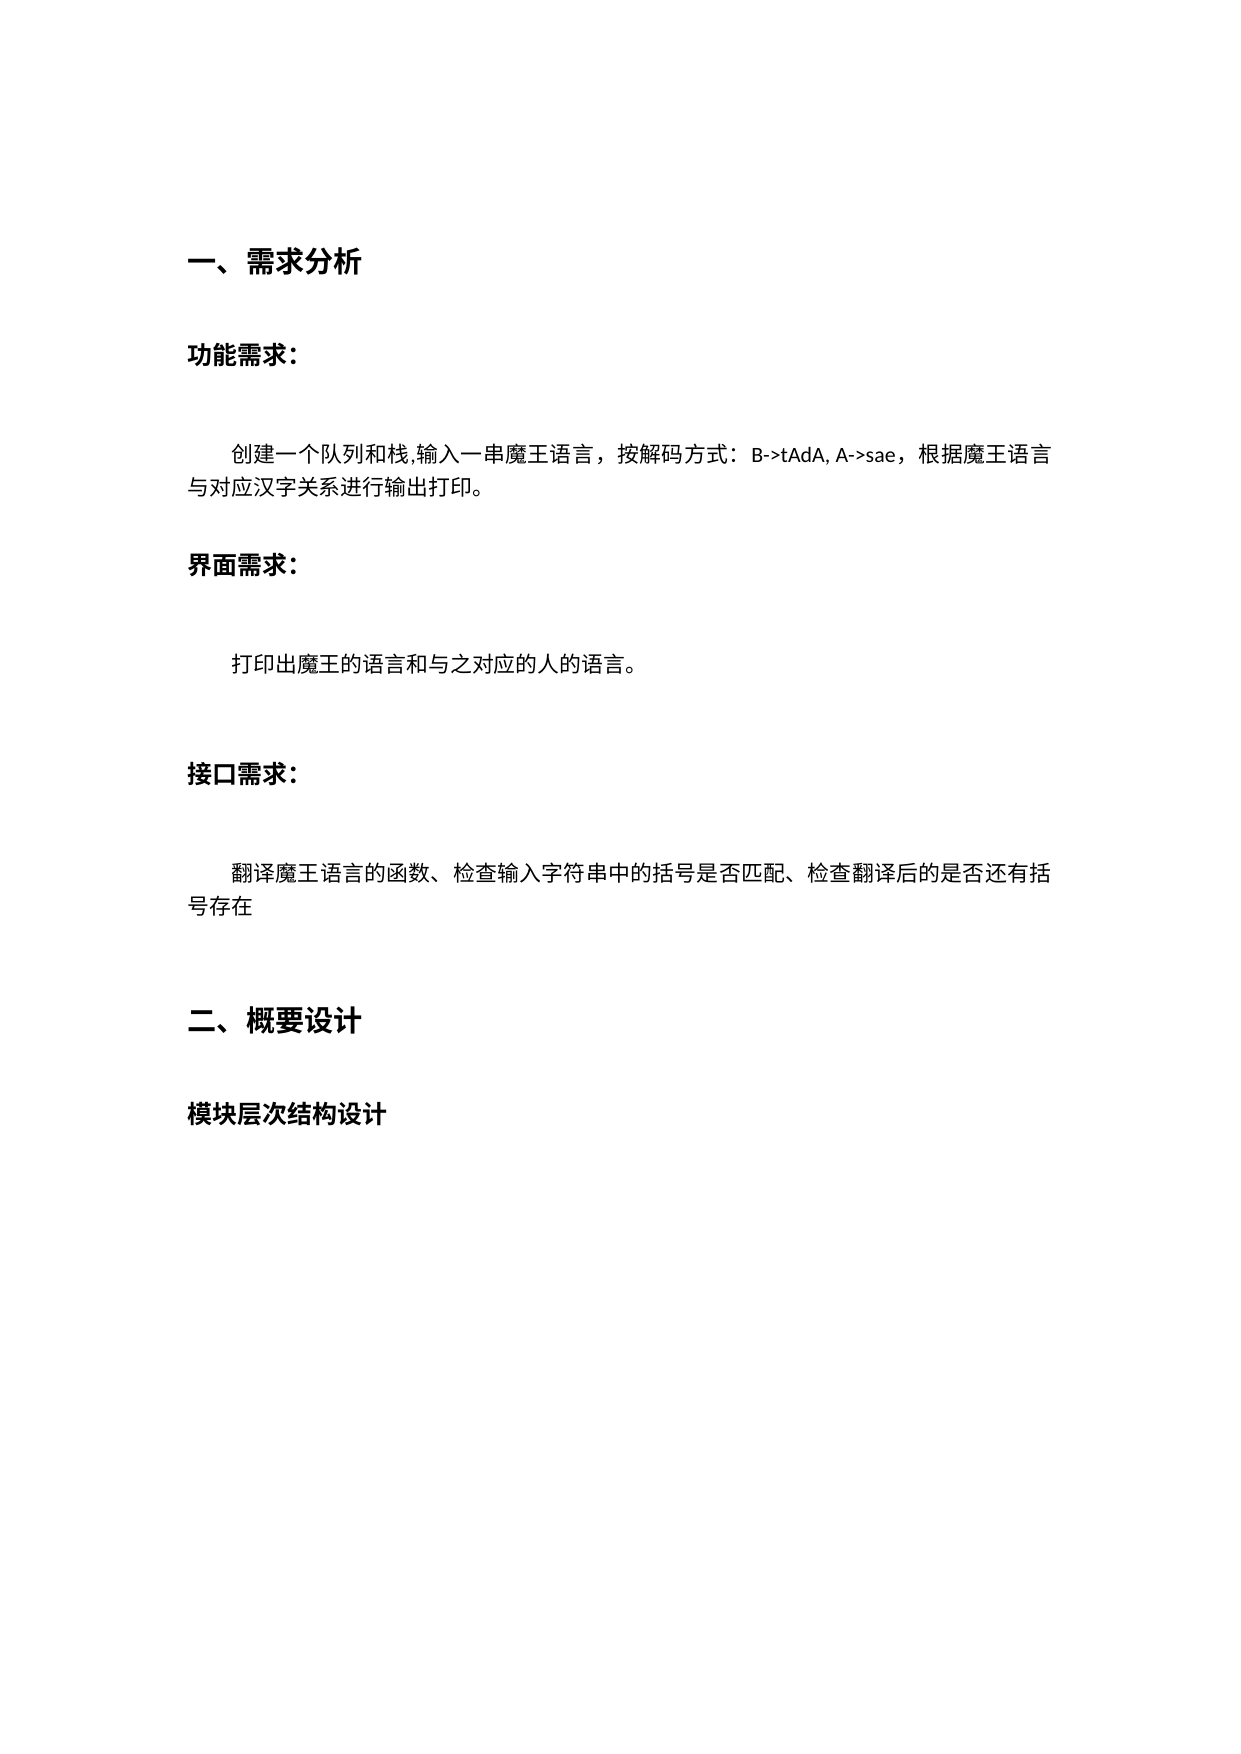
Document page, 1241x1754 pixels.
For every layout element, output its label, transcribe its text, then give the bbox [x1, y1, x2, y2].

list 需求分析 [187, 227, 1053, 292]
subtitle 界面需求： [187, 531, 1053, 596]
text 翻译魔王语言的函数、检查输入字符串中的括号是否匹配、检查翻译后的是否还有括号存在 [187, 856, 1053, 921]
subtitle 功能需求： [187, 321, 1053, 386]
text 打印出魔王的语言和与之对应的人的语言。 [187, 646, 1053, 679]
text 创建一个队列和栈,输入一串魔王语言，按解码方式：B->tAdA, A->sae，根据魔王语言与对应汉字关系进行输出打印。 [187, 437, 1053, 502]
subtitle 接口需求： [187, 740, 1053, 805]
list 概要设计 [187, 986, 1053, 1051]
subtitle 模块层次结构设计 [187, 1080, 1053, 1145]
